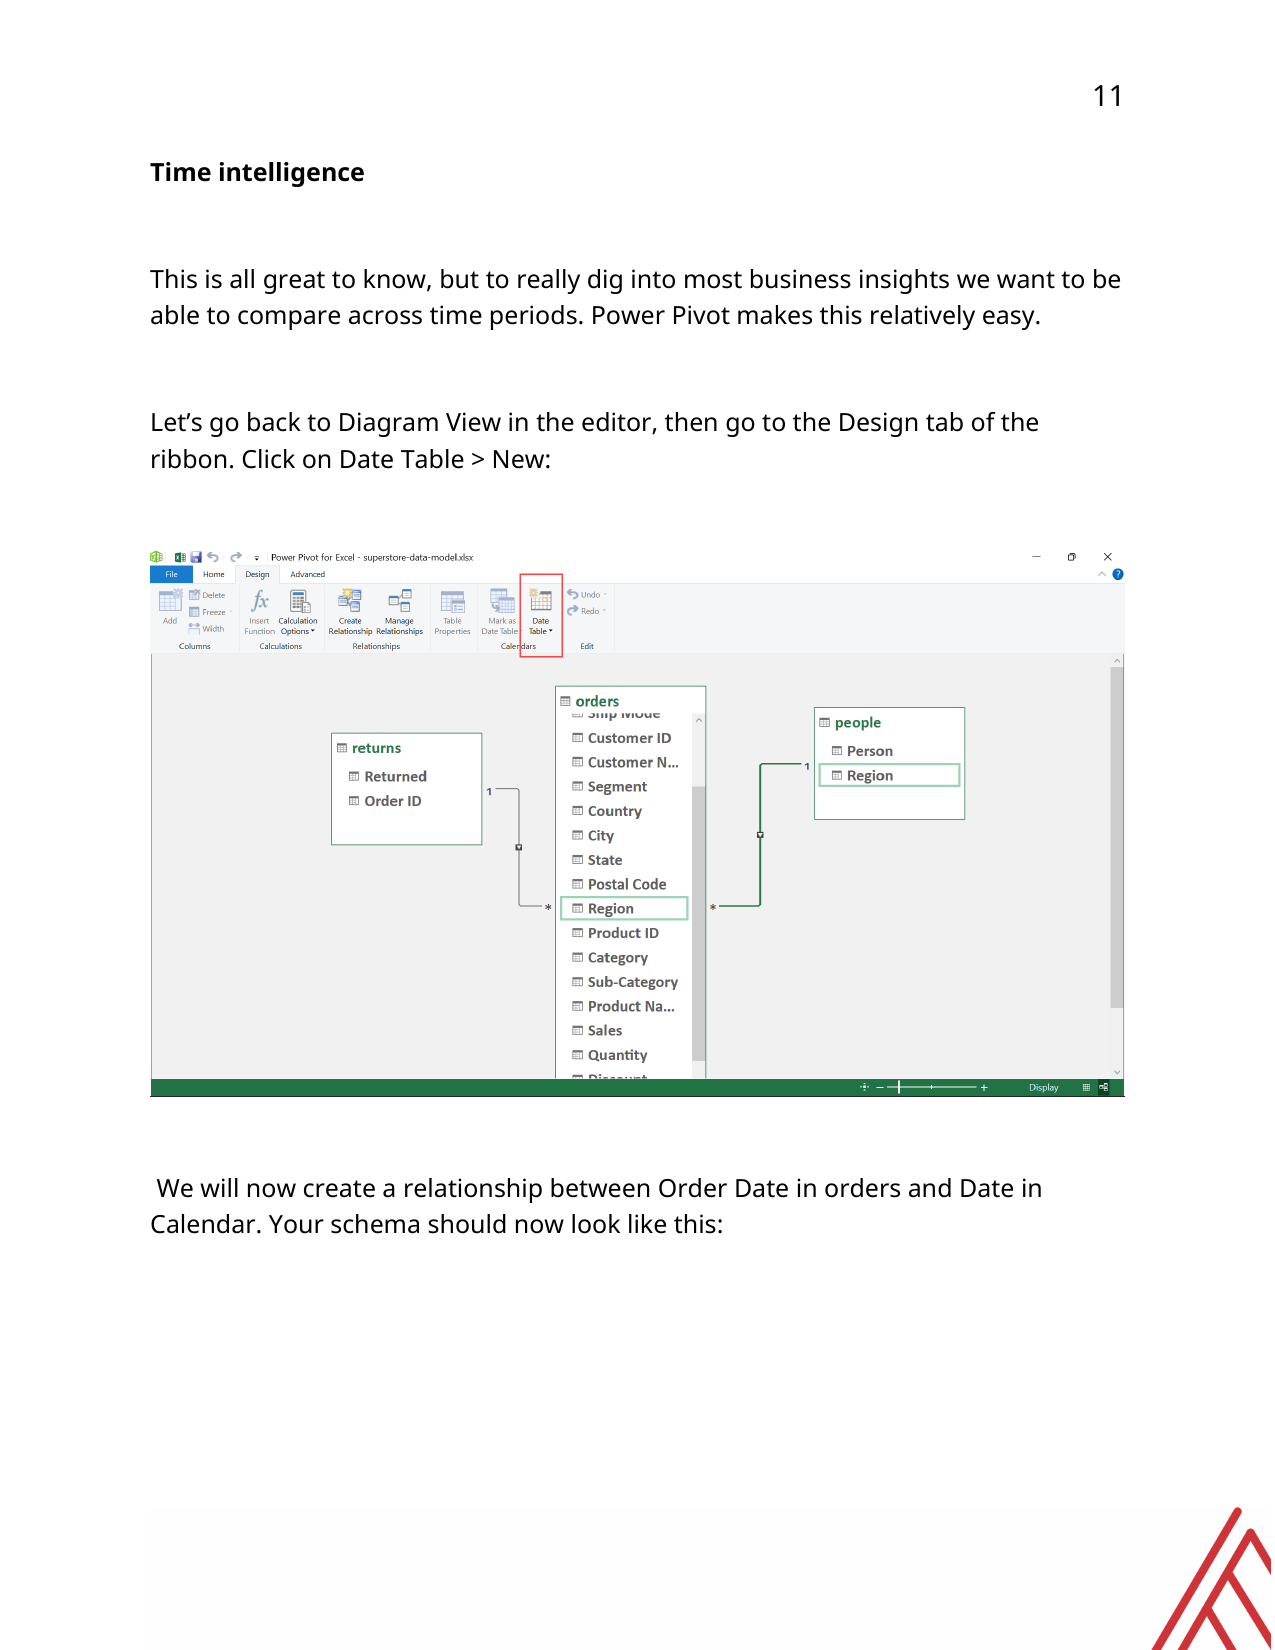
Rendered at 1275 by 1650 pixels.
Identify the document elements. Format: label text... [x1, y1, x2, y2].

text Let’s go back to Diagram View in the editor, then go to the Design tab of the ribbon. Click on Date Table > New: [150, 405, 1125, 476]
picture [150, 548, 1125, 1097]
picture [150, 1507, 1271, 1650]
text This is all great to know, but to really dig into most business insights we want to be able to compare across time periods. Power Pivot makes this relatively easy. [150, 261, 1125, 332]
text Time intelligence [150, 154, 1125, 188]
text We will now create a relationship between Order Date in orders and Date in Calendar. Your schema should now look like this: [150, 1170, 1125, 1241]
